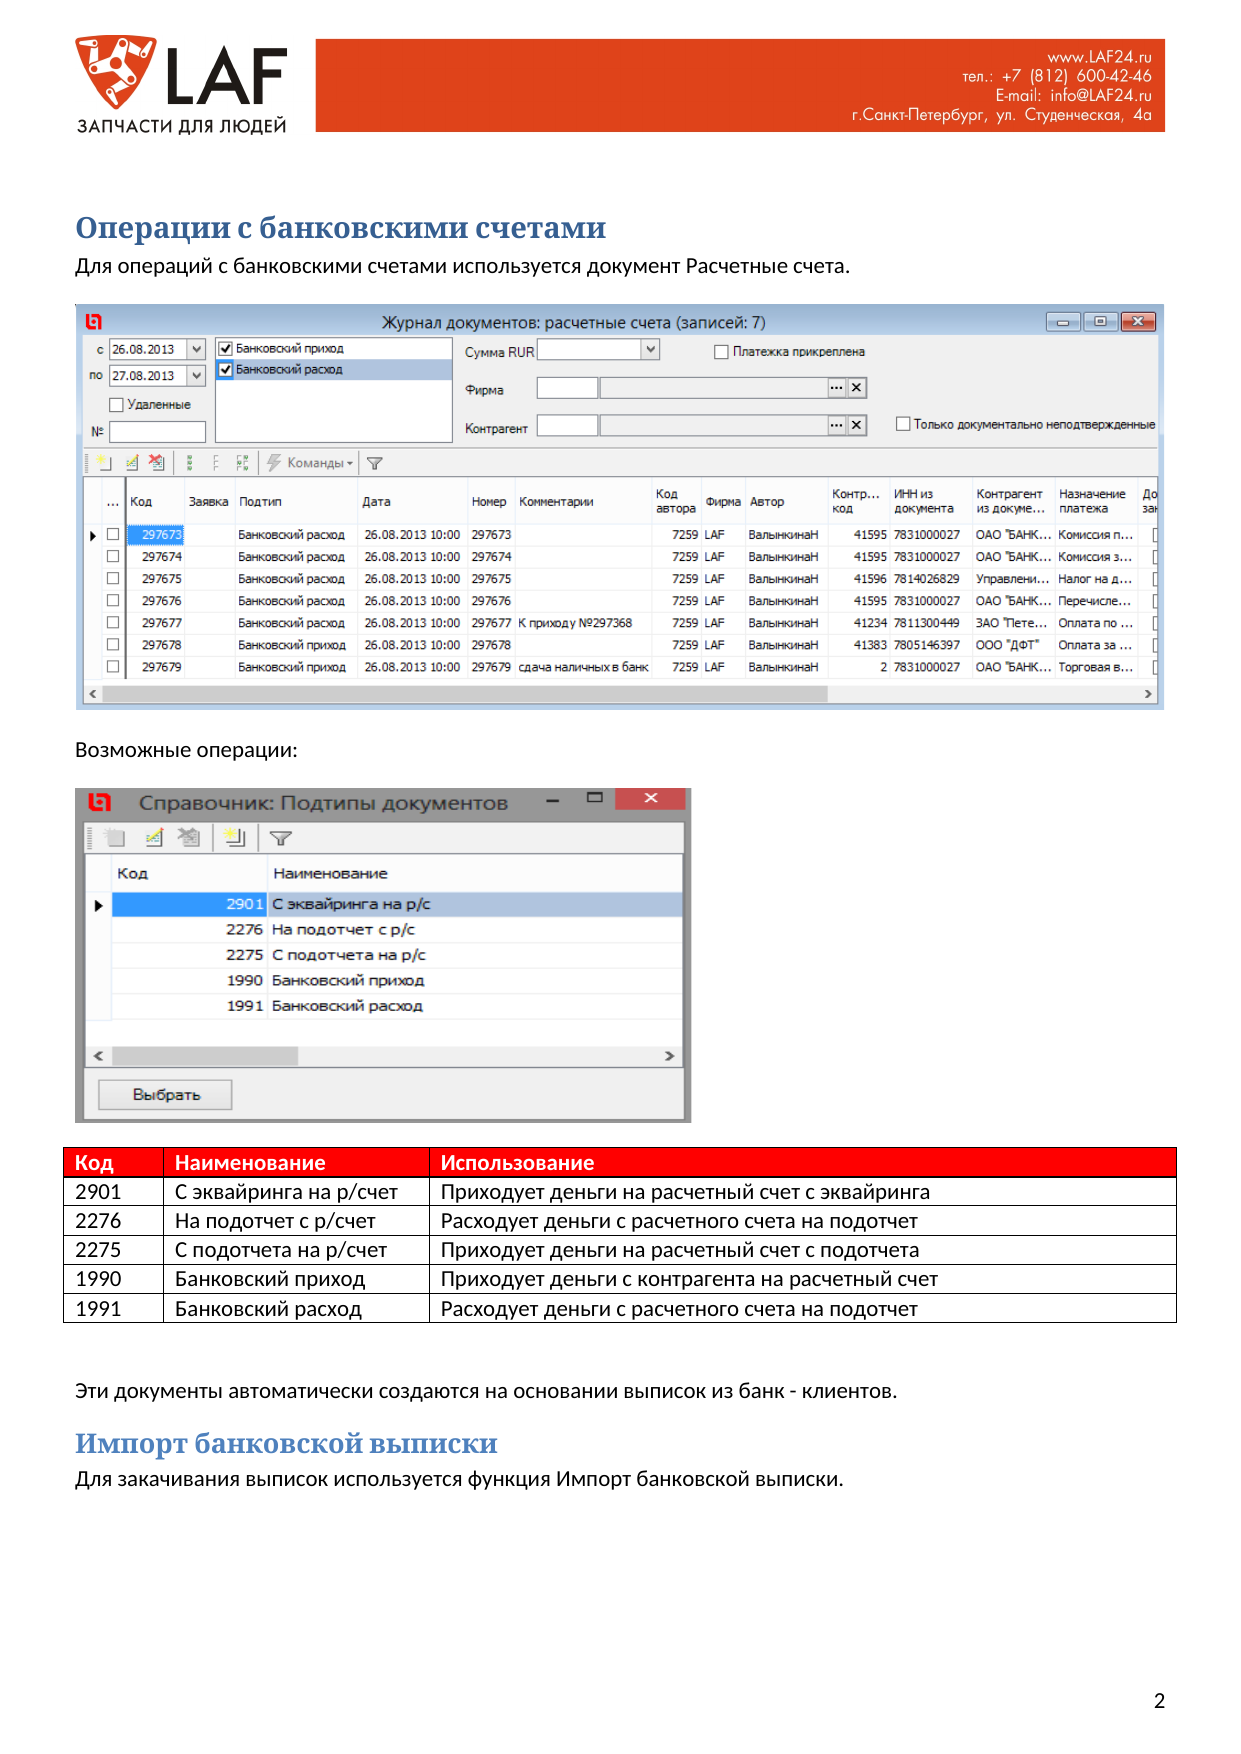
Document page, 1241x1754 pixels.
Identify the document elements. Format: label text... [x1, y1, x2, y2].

table_header Использование [430, 1148, 1176, 1176]
picture [75, 304, 1165, 710]
table_cell 2275 [64, 1236, 163, 1263]
table_cell С эквайринга на р/счет [164, 1178, 429, 1205]
text Эти документы автоматически создаются на основании выписок из банк - клиентов. [75, 1376, 1165, 1404]
table_header Наименование [164, 1148, 429, 1176]
text Для закачивания выписок используется функция Импорт банковской выписки. [75, 1464, 1165, 1492]
text Возможные операции: [75, 735, 1165, 763]
table_cell 2901 [64, 1178, 163, 1205]
table_cell С подотчета на р/счет [164, 1236, 429, 1263]
table_cell Банковский расход [164, 1294, 429, 1322]
table_cell Расходует деньги с расчетного счета на подотчет [430, 1206, 1176, 1234]
subtitle Импорт банковской выписки [75, 1429, 1165, 1460]
table_cell 1991 [64, 1294, 163, 1322]
subtitle Операции с банковскими счетами [75, 212, 1165, 246]
table_cell Расходует деньги с расчетного счета на подотчет [430, 1294, 1176, 1322]
table_cell Банковский приход [164, 1265, 429, 1293]
text Для операций с банковскими счетами используется документ Расчетные счета. [75, 251, 1165, 279]
picture [75, 788, 692, 1123]
picture [75, 35, 1166, 135]
table_header Код [64, 1148, 163, 1176]
table_cell Приходует деньги с контрагента на расчетный счет [430, 1265, 1176, 1293]
table_cell 2276 [64, 1206, 163, 1234]
table_cell Приходует деньги на расчетный счет с эквайринга [430, 1178, 1176, 1205]
table_cell 1990 [64, 1265, 163, 1293]
table_cell На подотчет с р/счет [164, 1206, 429, 1234]
table_cell Приходует деньги на расчетный счет с подотчета [430, 1236, 1176, 1263]
